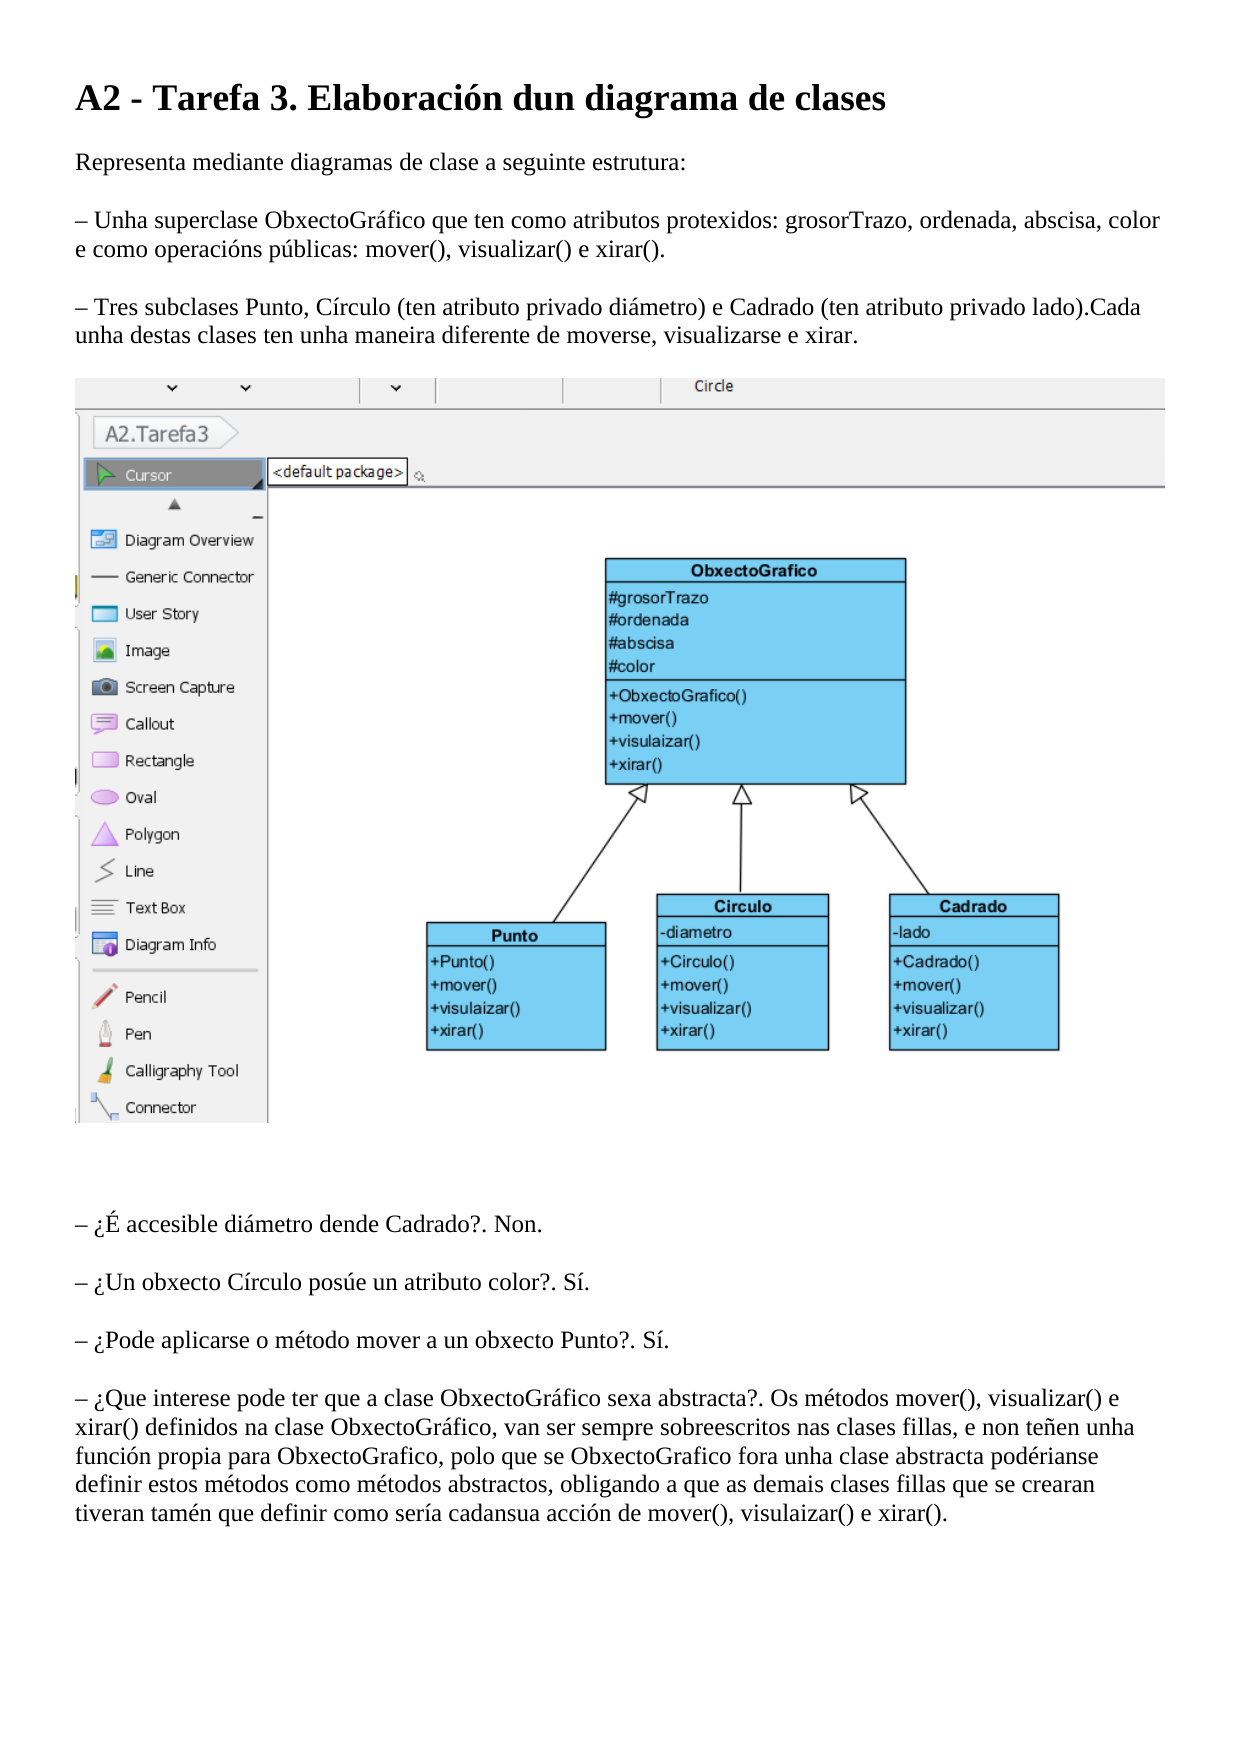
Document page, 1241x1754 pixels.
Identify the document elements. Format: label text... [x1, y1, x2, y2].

text A2 - Tarefa 3. Elaboración dun diagrama de clases [75, 75, 1165, 118]
text – ¿Pode aplicarse o método mover a un obxecto Punto?. Sí. [75, 1325, 1165, 1354]
text – Unha superclase ObxectoGráfico que ten como atributos protexidos: grosorTrazo, ordenada, abscisa, color e como operacións públicas: mover(), visualizar() e xirar(). [75, 205, 1165, 263]
text – ¿É accesible diámetro dende Cadrado?. Non. [75, 1209, 1165, 1238]
text – ¿Que interese pode ter que a clase ObxectoGráfico sexa abstracta?. Os métodos mover(), visualizar() e xirar() definidos na clase ObxectoGráfico, van ser sempre sobreescritos nas clases fillas, e non teñen unha función propia para ObxectoGrafico, polo que se ObxectoGrafico fora unha clase abstracta podérianse definir estos métodos como métodos abstractos, obligando a que as demais clases fillas que se crearan tiveran tamén que definir como sería cadansua acción de mover(), visulaizar() e xirar(). [75, 1383, 1165, 1527]
text – ¿Un obxecto Círculo posúe un atributo color?. Sí. [75, 1267, 1165, 1296]
text Representa mediante diagramas de clase a seguinte estrutura: [75, 147, 1165, 176]
picture [75, 378, 1166, 1123]
text – Tres subclases Punto, Círculo (ten atributo privado diámetro) e Cadrado (ten atributo privado lado).Cada unha destas clases ten unha maneira diferente de moverse, visualizarse e xirar. [75, 292, 1165, 349]
